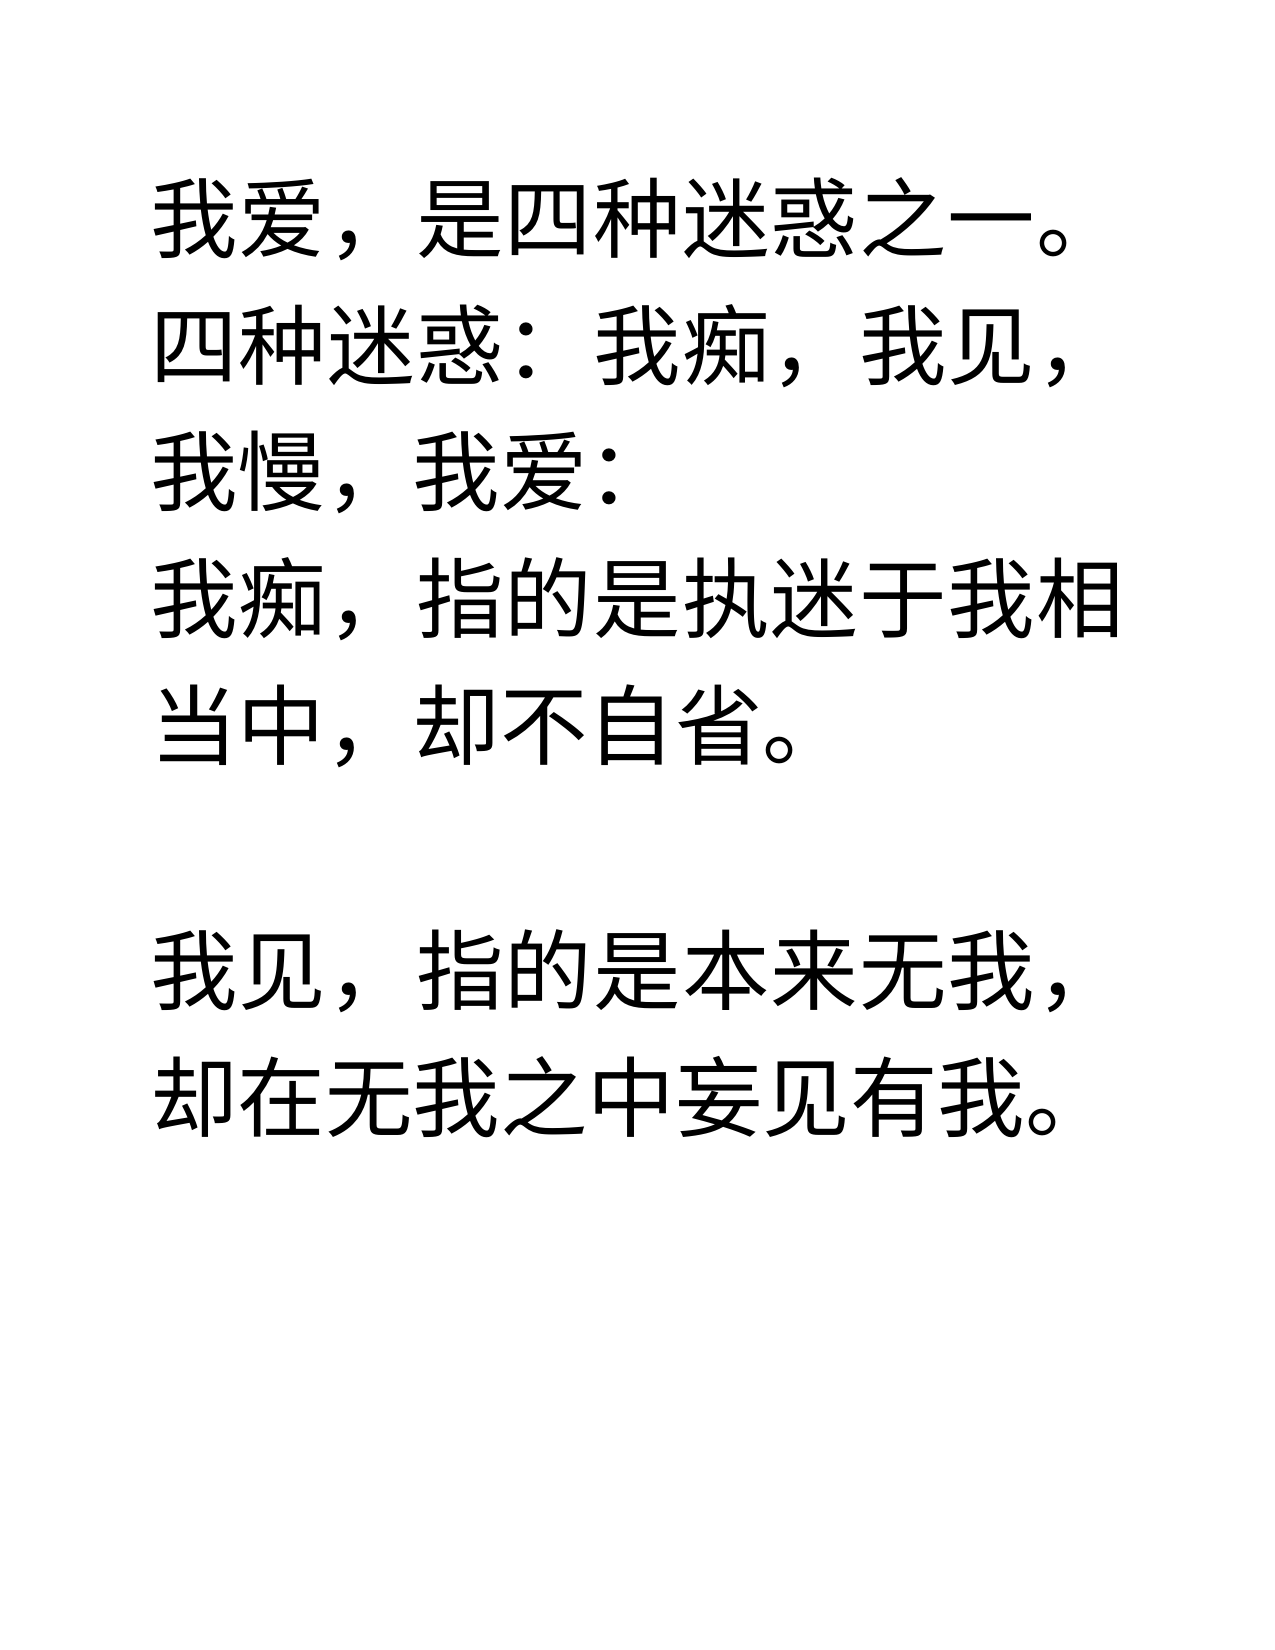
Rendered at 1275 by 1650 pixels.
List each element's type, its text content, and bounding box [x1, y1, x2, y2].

text 我痴，指的是执迷于我相当中，却不自省。 [150, 530, 1125, 783]
text 我见，指的是本来无我，却在无我之中妄见有我。 [150, 902, 1125, 1156]
text 我爱，是四种迷惑之一。四种迷惑：我痴，我见，我慢，我爱： [150, 150, 1125, 530]
